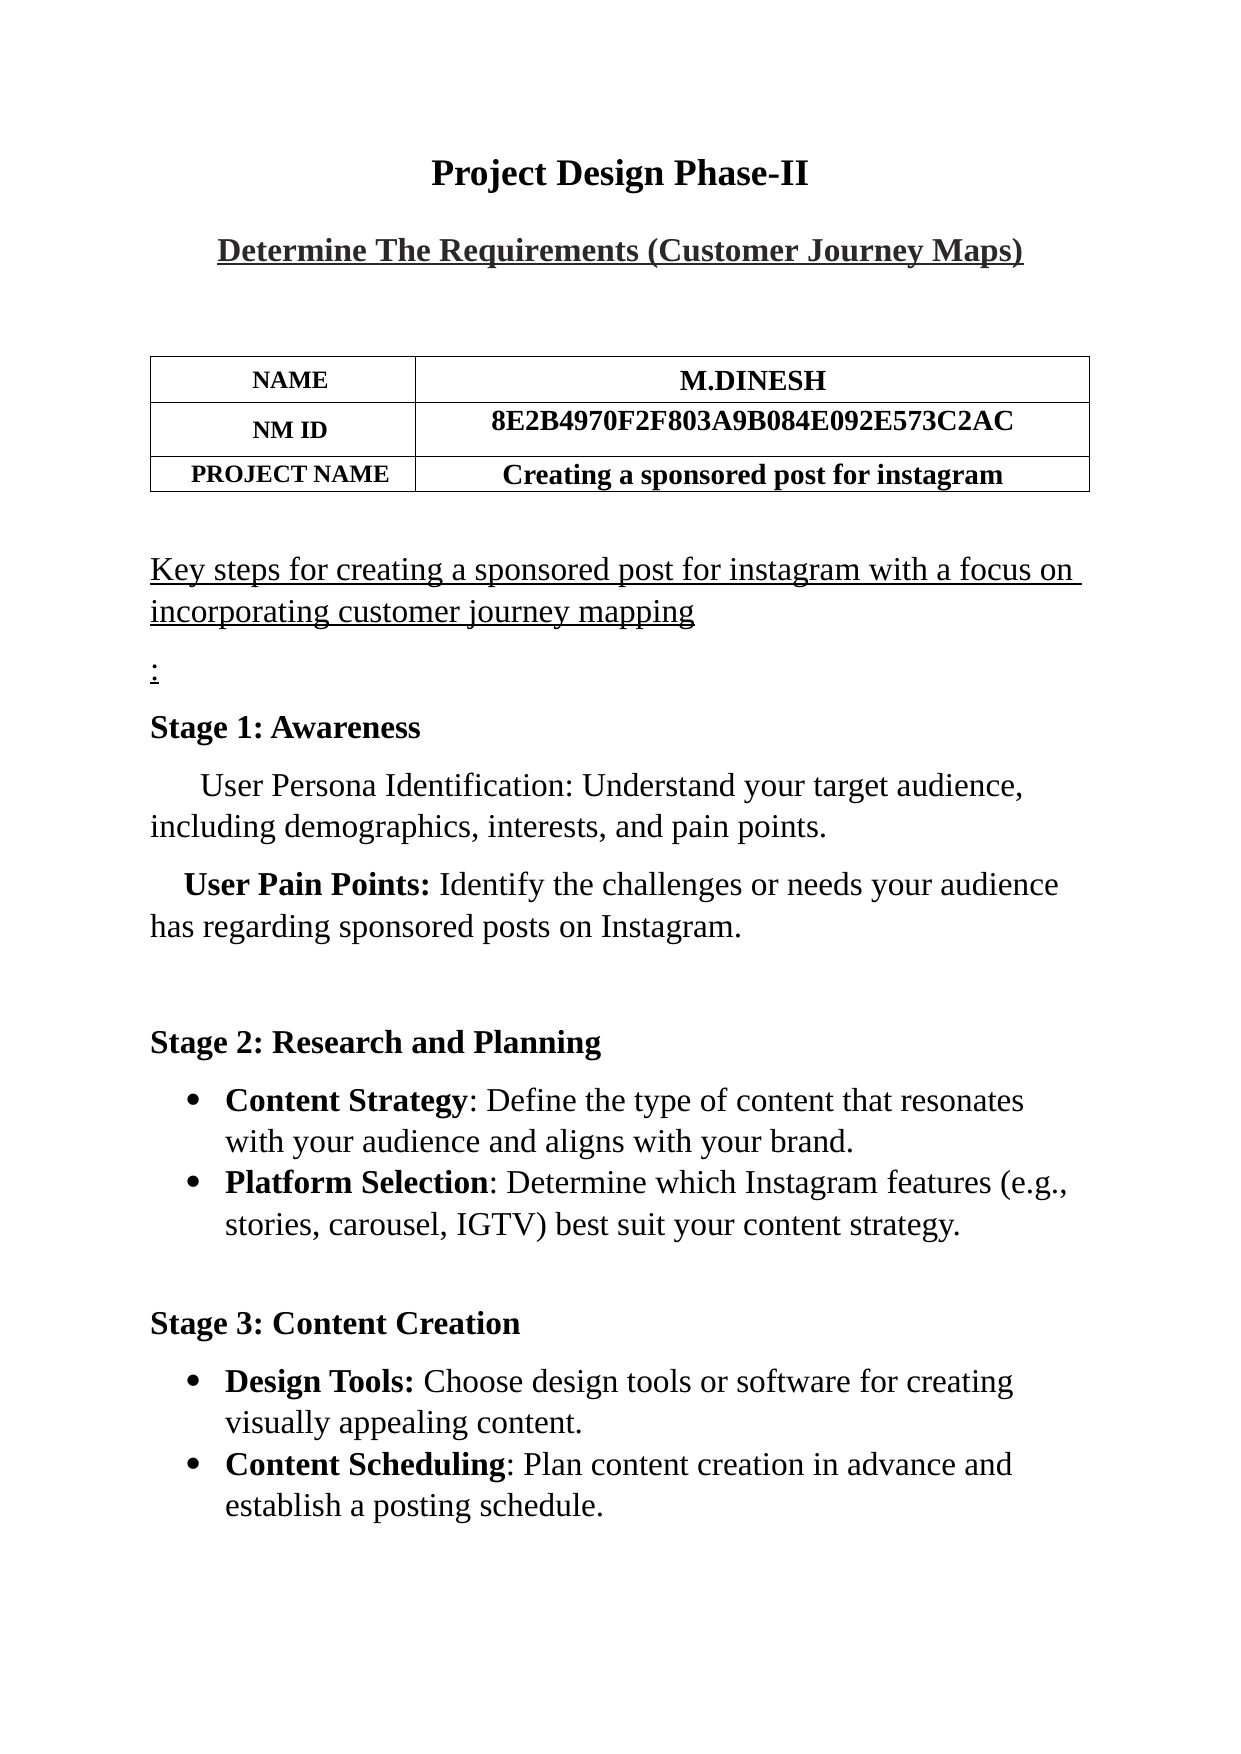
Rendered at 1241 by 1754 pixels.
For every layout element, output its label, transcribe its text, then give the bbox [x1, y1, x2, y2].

text User Pain Points: Identify the challenges or needs your audience has regarding sponsored posts on Instagram. [150, 864, 1090, 944]
text Stage 2: Research and Planning [150, 1022, 1090, 1060]
list Design Tools: Choose design tools or software for creating visually appealing content. [187, 1361, 1090, 1441]
table_cell NM ID [151, 403, 415, 456]
text Project Design Phase-II [150, 150, 1090, 193]
list Content Strategy: Define the type of content that resonates with your audience and aligns with your brand. [187, 1080, 1090, 1159]
text User Persona Identification: Understand your target audience, including demographics, interests, and pain points. [150, 765, 1090, 845]
text Key steps for creating a sponsored post for instagram with a focus on incorporating customer journey mapping [150, 550, 1090, 629]
list Content Scheduling: Plan content creation in advance and establish a posting schedule. [187, 1444, 1090, 1524]
text Stage 1: Awareness [150, 707, 1090, 745]
text : [150, 649, 1090, 687]
table_header NAME [151, 357, 415, 402]
table_header M.DINESH [416, 357, 1089, 402]
list Platform Selection: Determine which Instagram features (e.g., stories, carousel, IGTV) best suit your content strategy. [187, 1163, 1090, 1242]
text Stage 3: Content Creation [150, 1303, 1090, 1342]
text Determine The Requirements (Customer Journey Maps) [150, 222, 1090, 268]
table_cell 8E2B4970F2F803A9B084E092E573C2AC [416, 403, 1089, 456]
table_cell PROJECT NAME [151, 457, 415, 491]
table_cell Creating a sponsored post for instagram [416, 457, 1089, 491]
